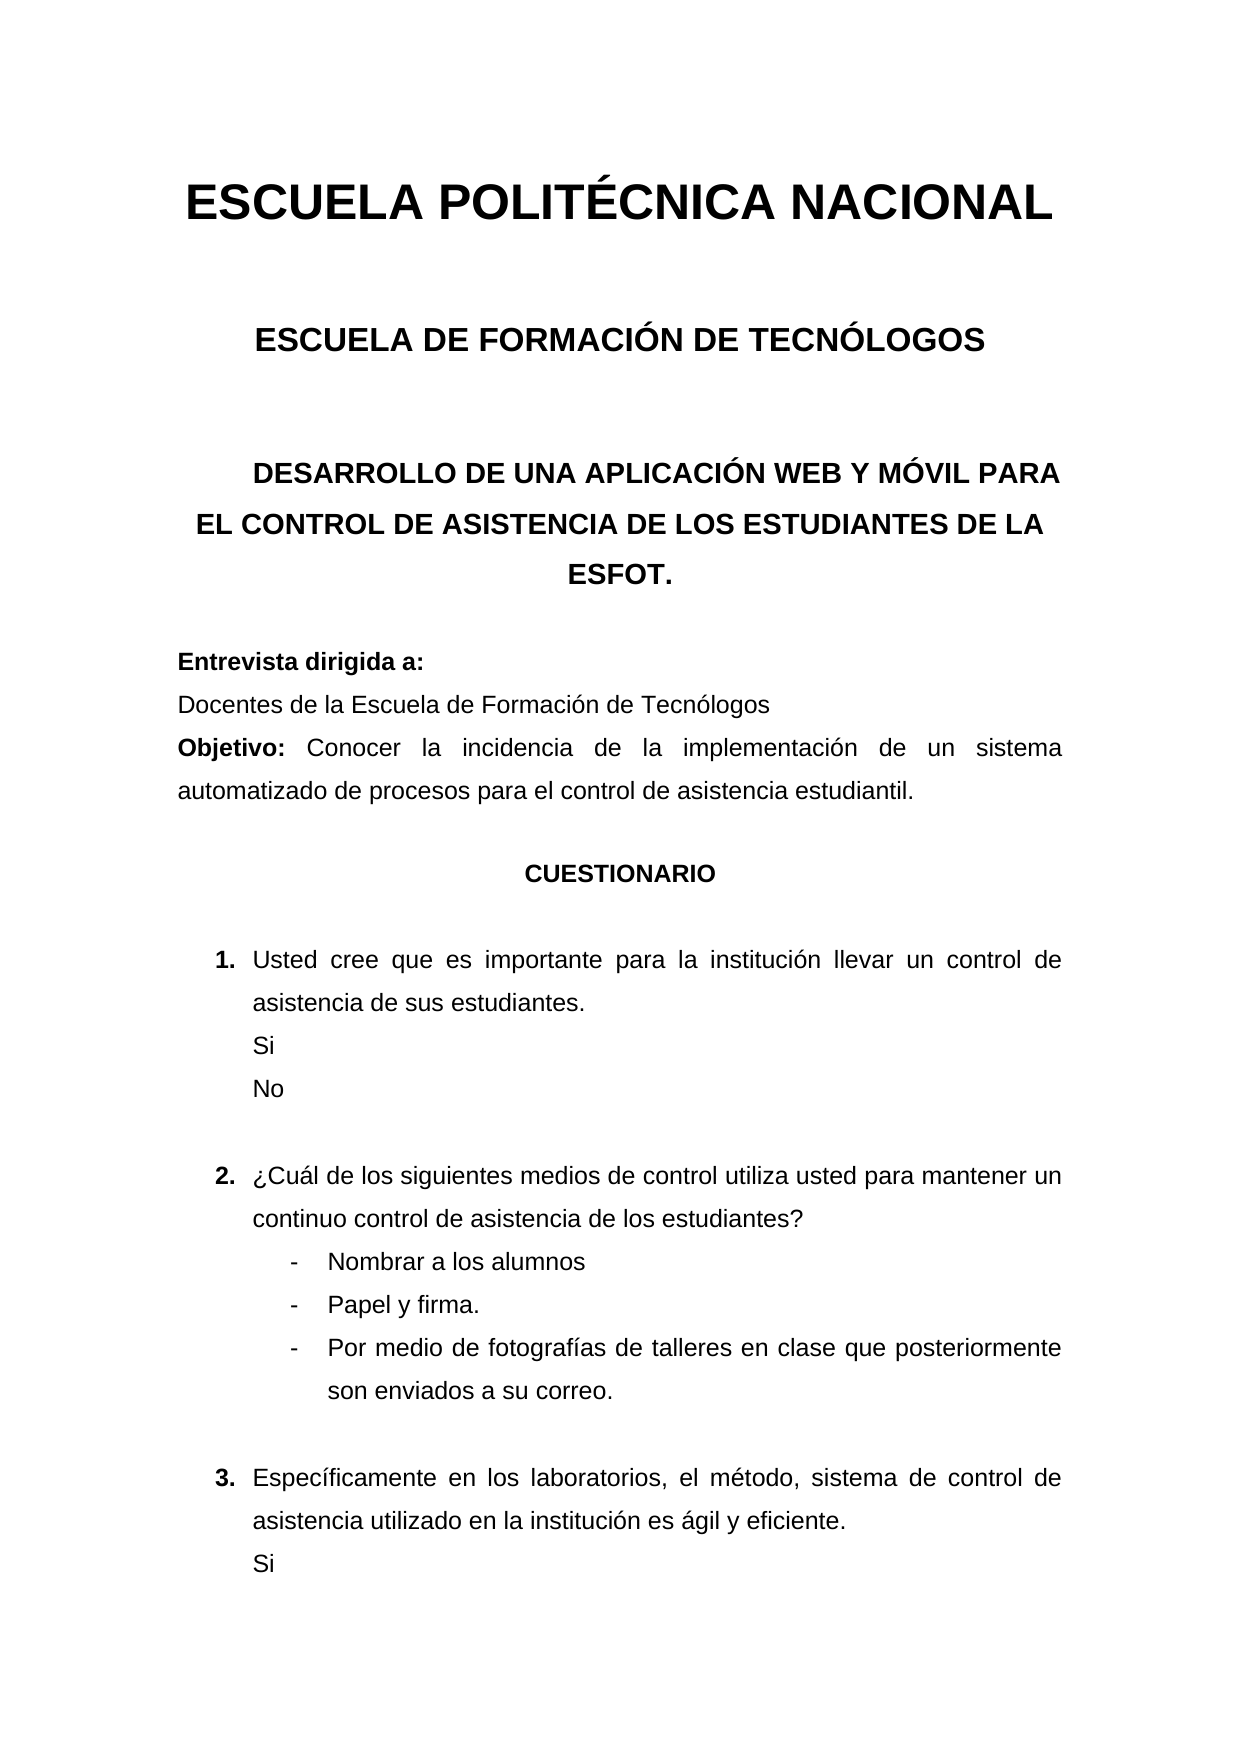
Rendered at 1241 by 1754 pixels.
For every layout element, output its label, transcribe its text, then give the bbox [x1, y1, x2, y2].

list Usted cree que es importante para la institución llevar un control de asistencia de sus estudiantes. [215, 945, 1063, 1017]
text Entrevista dirigida a: [177, 647, 1063, 676]
list ¿Cuál de los siguientes medios de control utiliza usted para mantener un continuo control de asistencia de los estudiantes? [215, 1161, 1063, 1233]
text Objetivo: Conocer la incidencia de la implementación de un sistema automatizado de procesos para el control de asistencia estudiantil. [177, 733, 1063, 805]
list Por medio de fotografías de talleres en clase que posteriormente son enviados a su correo. [290, 1333, 1063, 1405]
list Específicamente en los laboratorios, el método, sistema de control de asistencia utilizado en la institución es ágil y eficiente. [215, 1463, 1063, 1534]
list Nombrar a los alumnos [290, 1247, 1063, 1276]
text ESCUELA DE FORMACIÓN DE TECNÓLOGOS [177, 320, 1063, 358]
text CUESTIONARIO [177, 859, 1063, 888]
text DESARROLLO DE UNA APLICACIÓN WEB Y MÓVIL PARA EL CONTROL DE ASISTENCIA DE LOS ESTUDIANTES DE LA ESFOT. [177, 456, 1063, 591]
list Papel y firma. [290, 1290, 1063, 1319]
text ESCUELA POLITÉCNICA NACIONAL [177, 173, 1063, 230]
text Si [252, 1549, 1063, 1578]
text No [252, 1074, 1063, 1103]
text Si [252, 1031, 1063, 1060]
text Docentes de la Escuela de Formación de Tecnólogos [177, 690, 1063, 719]
